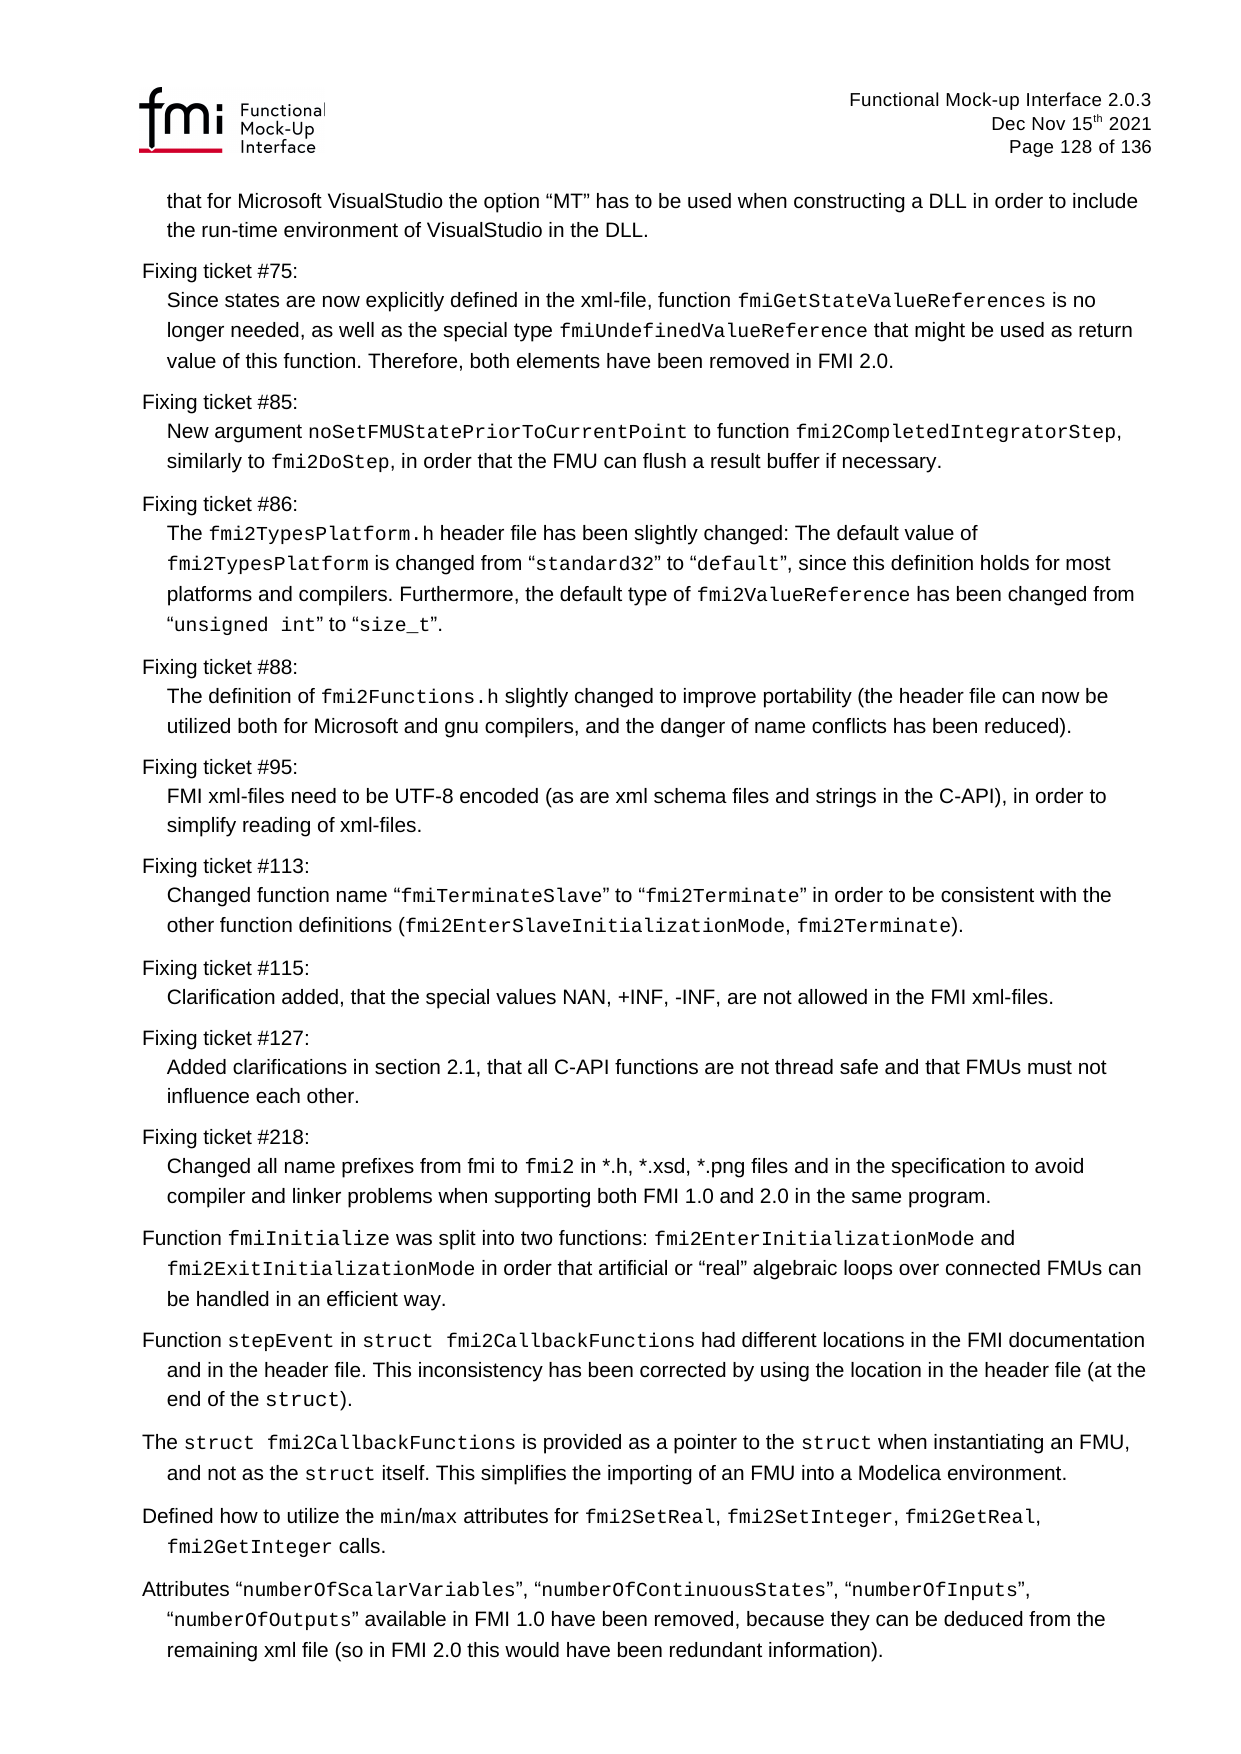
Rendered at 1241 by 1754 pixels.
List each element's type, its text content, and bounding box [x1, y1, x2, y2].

text Function fmiInitialize was split into two functions: fmi2EnterInitializationMode and fmi2ExitInitializationMode in order that artificial or “real” algebraic loops over connected FMUs can be handled in an efficient way. [142, 1225, 1152, 1310]
text Defined how to utilize the min/max attributes for fmi2SetReal, fmi2SetInteger, fmi2GetReal, fmi2GetInteger calls. [142, 1503, 1152, 1559]
text Fixing ticket #115: Clarification added, that the special values NAN, +INF, -INF, are not allowed in the FMI xml-files. [142, 956, 1152, 1009]
text Fixing ticket #95: FMI xml-files need to be UTF-8 encoded (as are xml schema files and strings in the C-API), in order to simplify reading of xml-files. [142, 755, 1152, 837]
text Fixing ticket #85: New argument noSetFMUStatePriorToCurrentPoint to function fmi2CompletedIntegratorStep, similarly to fmi2DoStep, in order that the FMU can flush a result buffer if necessary. [142, 390, 1152, 474]
text The struct fmi2CallbackFunctions is provided as a pointer to the struct when instantiating an FMU, and not as the struct itself. This simplifies the importing of an FMU into a Modelica environment. [142, 1430, 1152, 1486]
text Attributes “numberOfScalarVariables”, “numberOfContinuousStates”, “numberOfInputs”, “numberOfOutputs” available in FMI 1.0 have been removed, because they can be deduced from the remaining xml file (so in FMI 2.0 this would have been redundant information). [142, 1577, 1152, 1662]
text Fixing ticket #127: Added clarifications in section 2.1, that all C-API functions are not thread safe and that FMUs must not influence each other. [142, 1026, 1152, 1107]
text Fixing ticket #88: The definition of fmi2Functions.h slightly changed to improve portability (the header file can now be utilized both for Microsoft and gnu compilers, and the danger of name conflicts has been reduced). [142, 655, 1152, 738]
text Fixing ticket #113: Changed function name “fmiTerminateSlave” to “fmi2Terminate” in order to be consistent with the other function definitions (fmi2EnterSlaveInitializationMode, fmi2Terminate). [142, 854, 1152, 938]
text Function stepEvent in struct fmi2CallbackFunctions had different locations in the FMI documentation and in the header file. This inconsistency has been corrected by using the location in the header file (at the end of the struct). [142, 1328, 1152, 1412]
text Fixing ticket #218: Changed all name prefixes from fmi to fmi2 in *.h, *.xsd, *.png files and in the specification to avoid compiler and linker problems when supporting both FMI 1.0 and 2.0 in the same program. [142, 1125, 1152, 1208]
text Fixing ticket #75: Since states are now explicitly defined in the xml-file, function fmiGetStateValueReferences is no longer needed, as well as the special type fmiUndefinedValueReference that might be used as return value of this function. Therefore, both elements have been removed in FMI 2.0. [142, 259, 1152, 372]
picture [139, 87, 325, 153]
text Fixing ticket #86: The fmi2TypesPlatform.h header file has been slightly changed: The default value of fmi2TypesPlatform is changed from “standard32” to “default”, since this definition holds for most platforms and compilers. Furthermore, the default type of fmi2ValueReference has been changed from “unsigned int” to “size_t”. [142, 492, 1152, 637]
